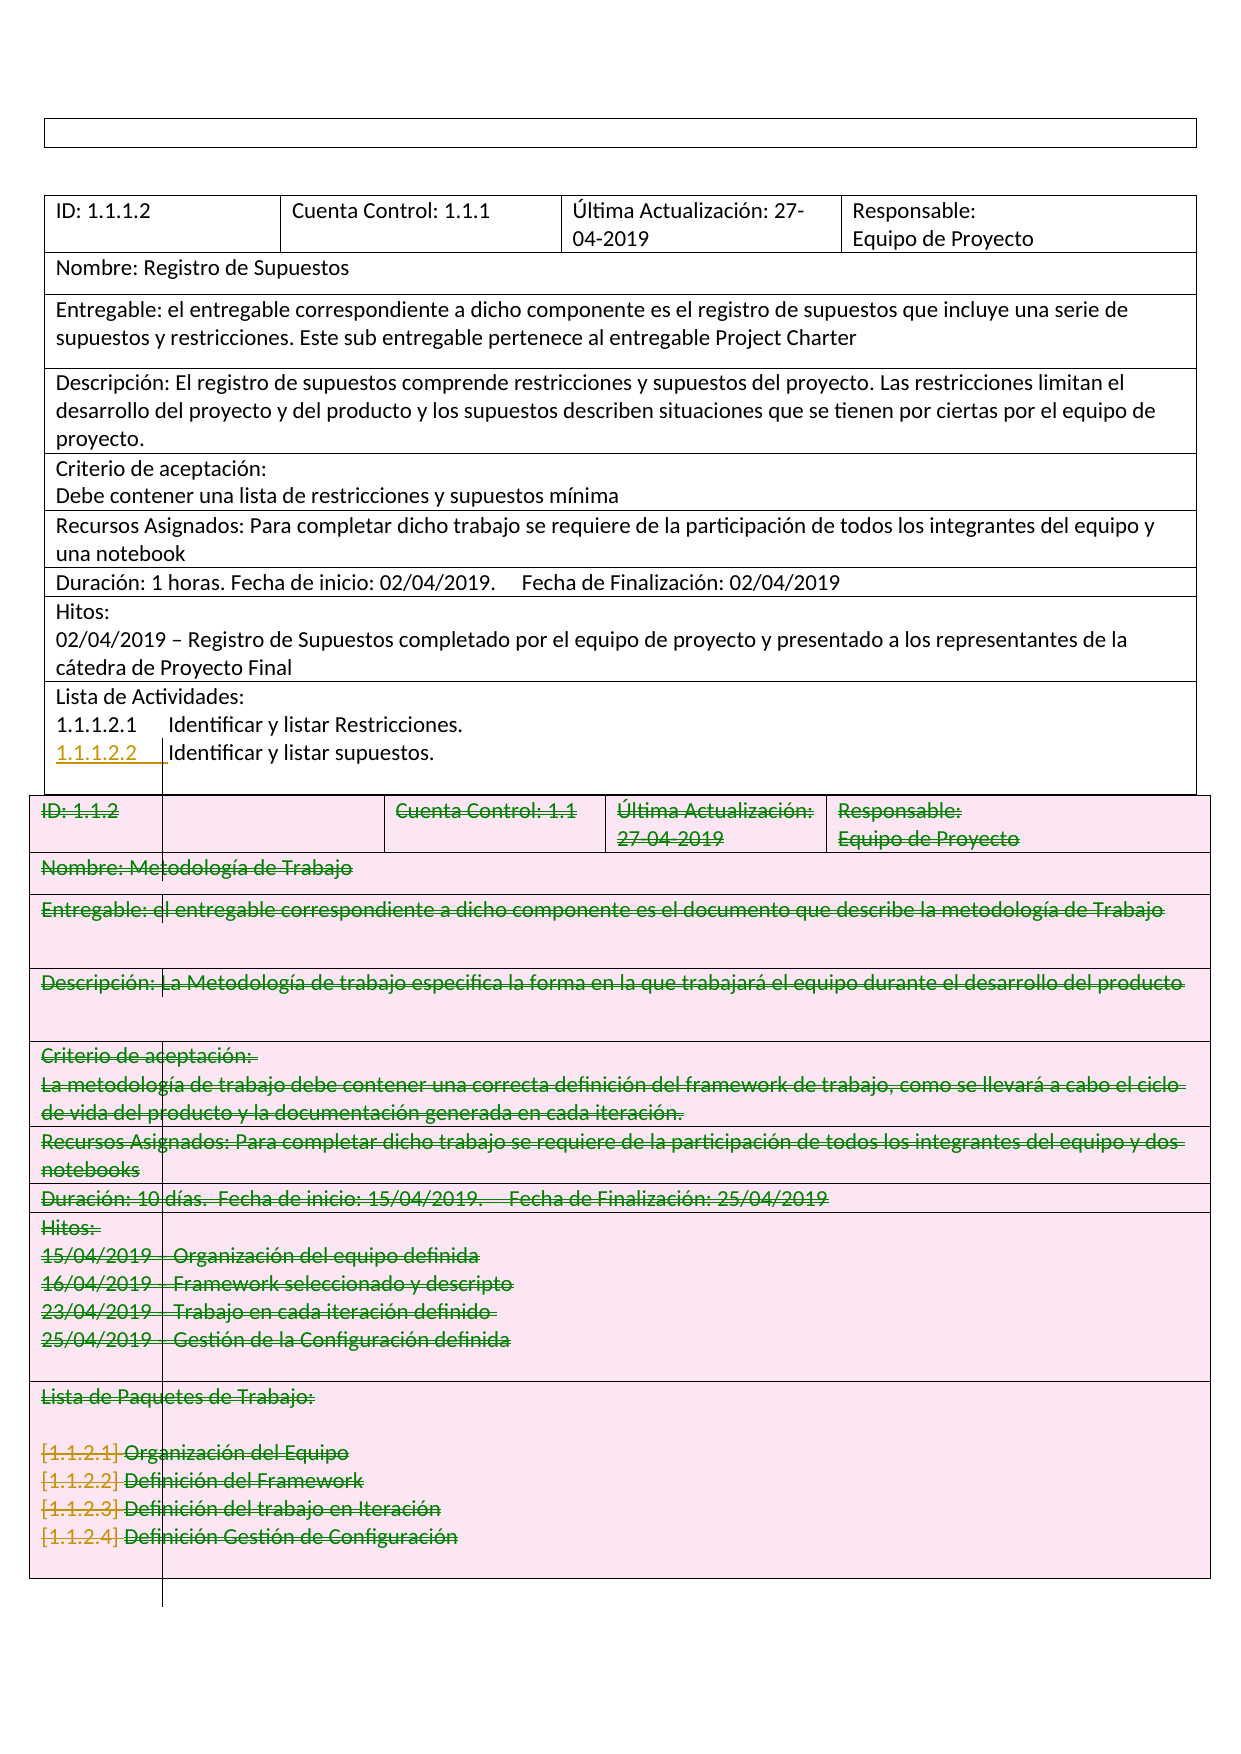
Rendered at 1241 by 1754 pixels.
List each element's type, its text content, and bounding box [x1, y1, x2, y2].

table_header Última Actualización: 27-04-2019 [562, 196, 841, 252]
table_cell Recursos Asignados: Para completar dicho trabajo se requiere de la participación de todos los integrantes del equipo y una notebook [45, 511, 1196, 567]
table_header ID: 1.1.1.2 [45, 196, 280, 252]
table_header Responsable: Equipo de Proyecto [842, 196, 1196, 252]
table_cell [45, 119, 1196, 147]
table_cell Nombre: Registro de Supuestos [45, 253, 1196, 294]
table_header Cuenta Control: 1.1.1 [281, 196, 561, 252]
table_cell Descripción: El registro de supuestos comprende restricciones y supuestos del proyecto. Las restricciones limitan el desarrollo del proyecto y del producto y los supuestos describen situaciones que se tienen por ciertas por el equipo de proyecto. [45, 369, 1196, 453]
table_cell Duración: 1 horas. Fecha de inicio: 02/04/2019. Fecha de Finalización: 02/04/2019 [45, 568, 1196, 596]
table_cell Hitos: 02/04/2019 – Registro de Supuestos completado por el equipo de proyecto y presentado a los representantes de la cátedra de Proyecto Final [45, 597, 1196, 681]
table_cell Lista de Actividades: Identificar y listar Restricciones. Identificar y listar supuestos. [45, 682, 1196, 794]
table_cell Criterio de aceptación: Debe contener una lista de restricciones y supuestos mínima [45, 454, 1196, 510]
table_cell Entregable: el entregable correspondiente a dicho componente es el registro de supuestos que incluye una serie de supuestos y restricciones. Este sub entregable pertenece al entregable Project Charter [45, 295, 1196, 367]
